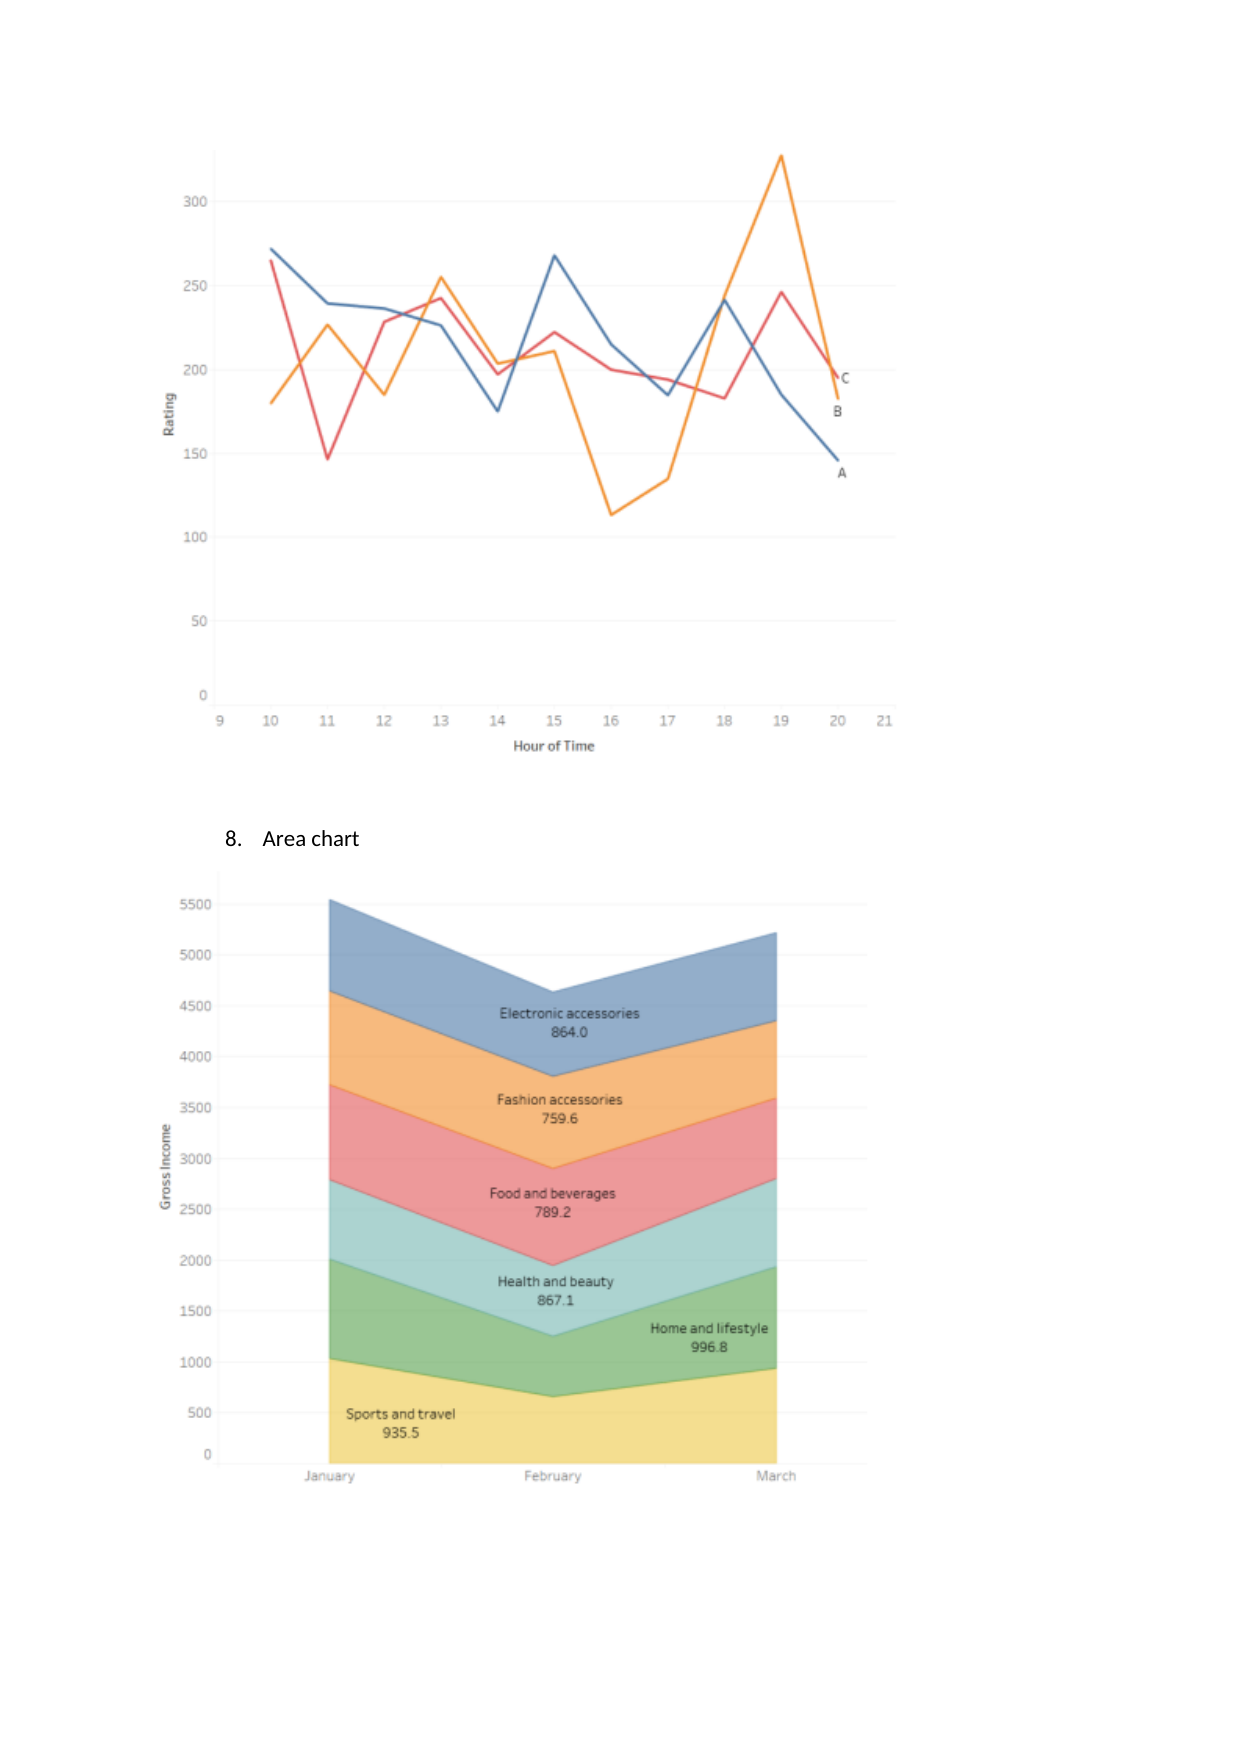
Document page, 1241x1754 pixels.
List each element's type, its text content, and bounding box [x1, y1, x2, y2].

picture [150, 150, 901, 758]
picture [150, 870, 868, 1490]
list Area chart [225, 824, 1090, 852]
